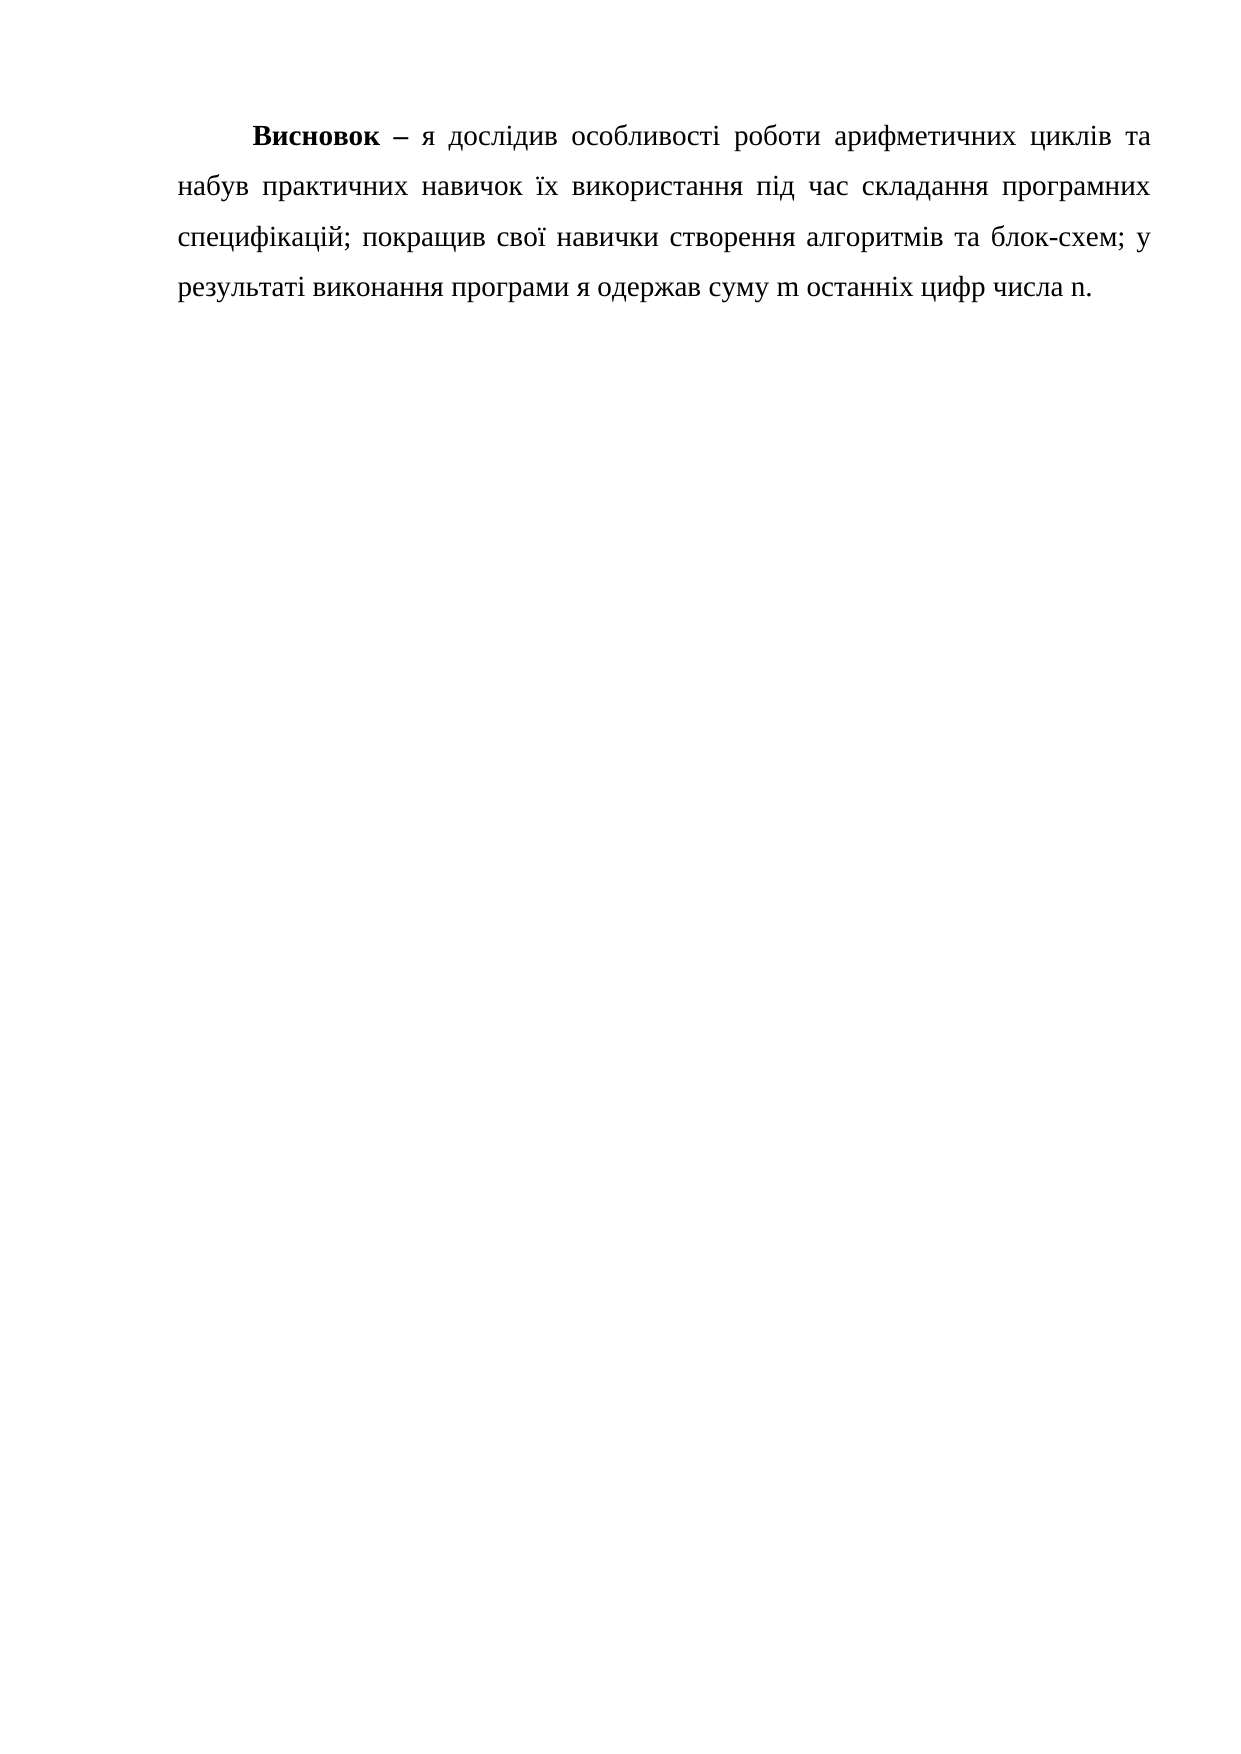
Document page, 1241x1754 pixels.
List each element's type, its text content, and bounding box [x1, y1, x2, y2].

text Висновок – я дослідив особливості роботи арифметичних циклів та набув практичних навичок їх використання під час складання програмних специфікацій; покращив свої навички створення алгоритмів та блок-схем; у результаті виконання програми я одержав суму m останніх цифр числа n. [177, 118, 1152, 303]
